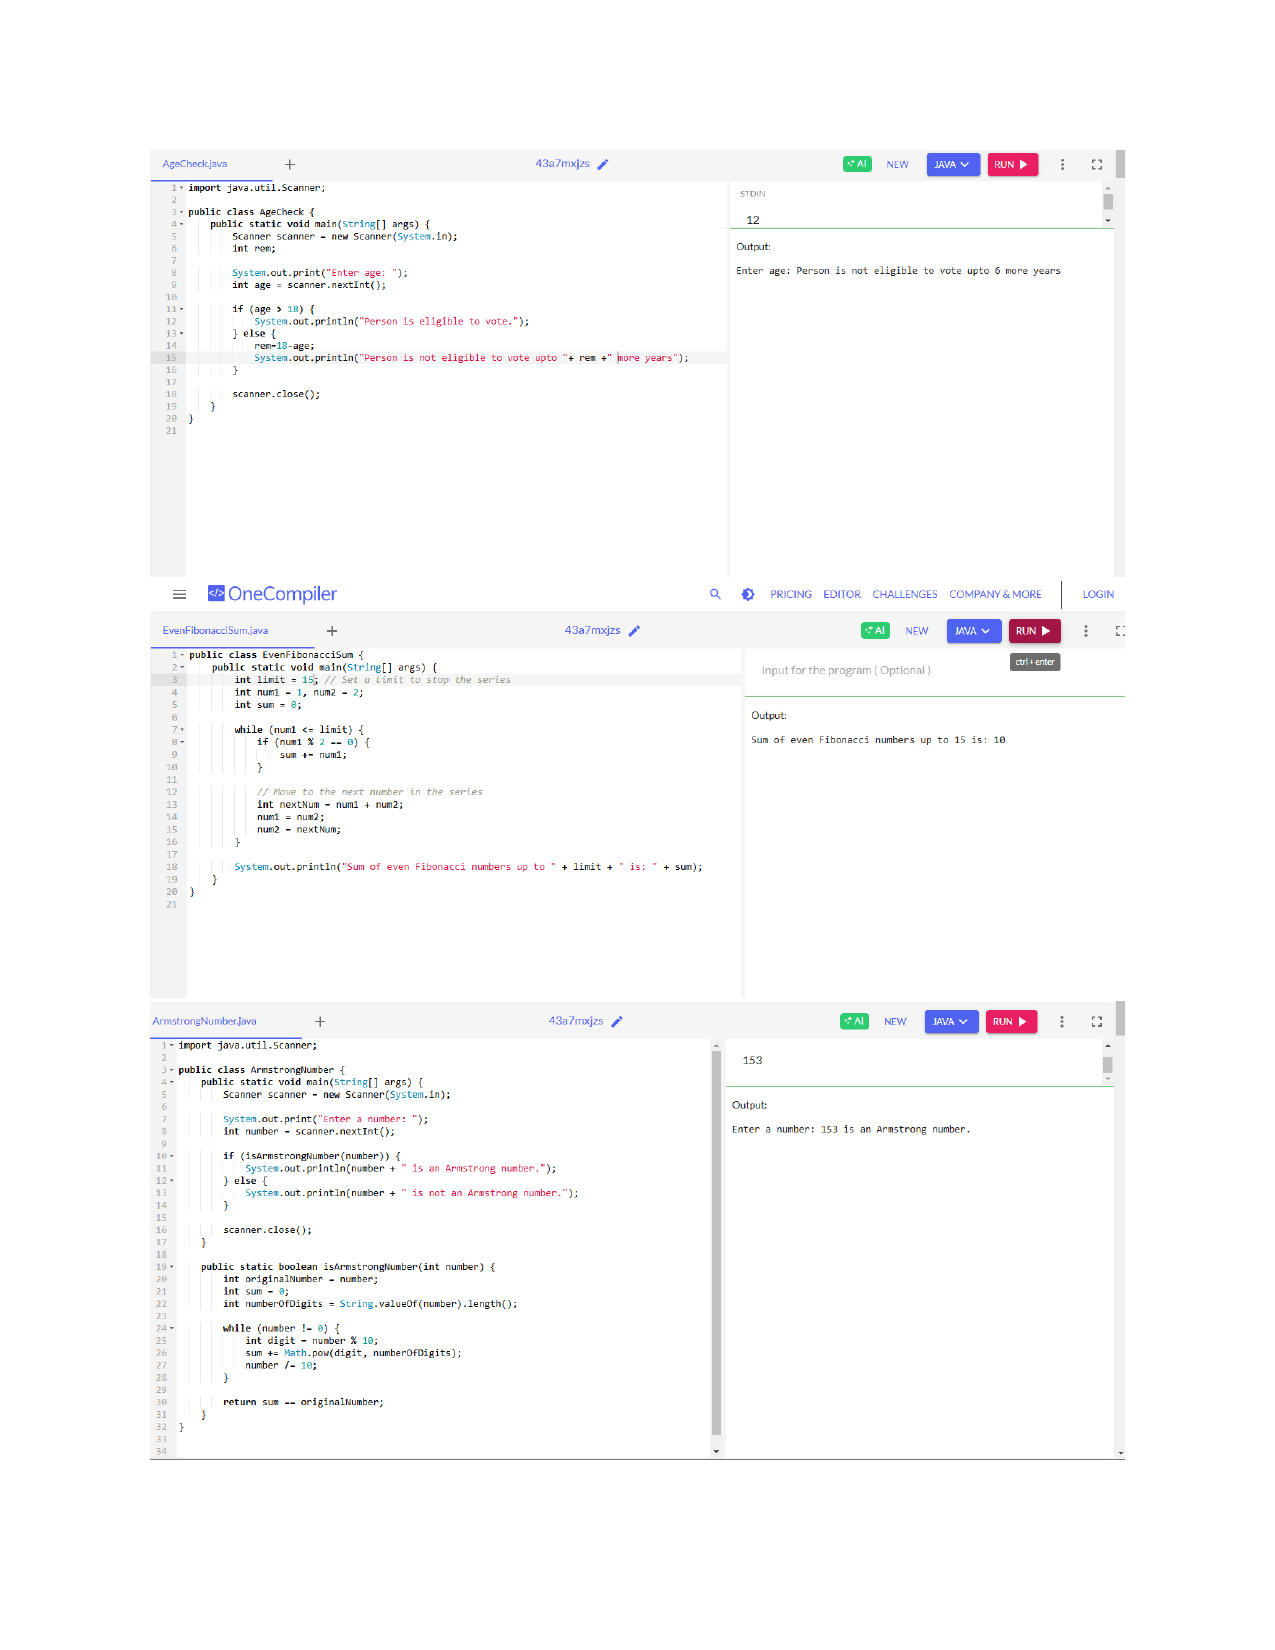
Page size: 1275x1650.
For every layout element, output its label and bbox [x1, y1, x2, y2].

picture [150, 150, 1125, 577]
picture [150, 581, 1125, 998]
picture [150, 1001, 1125, 1460]
